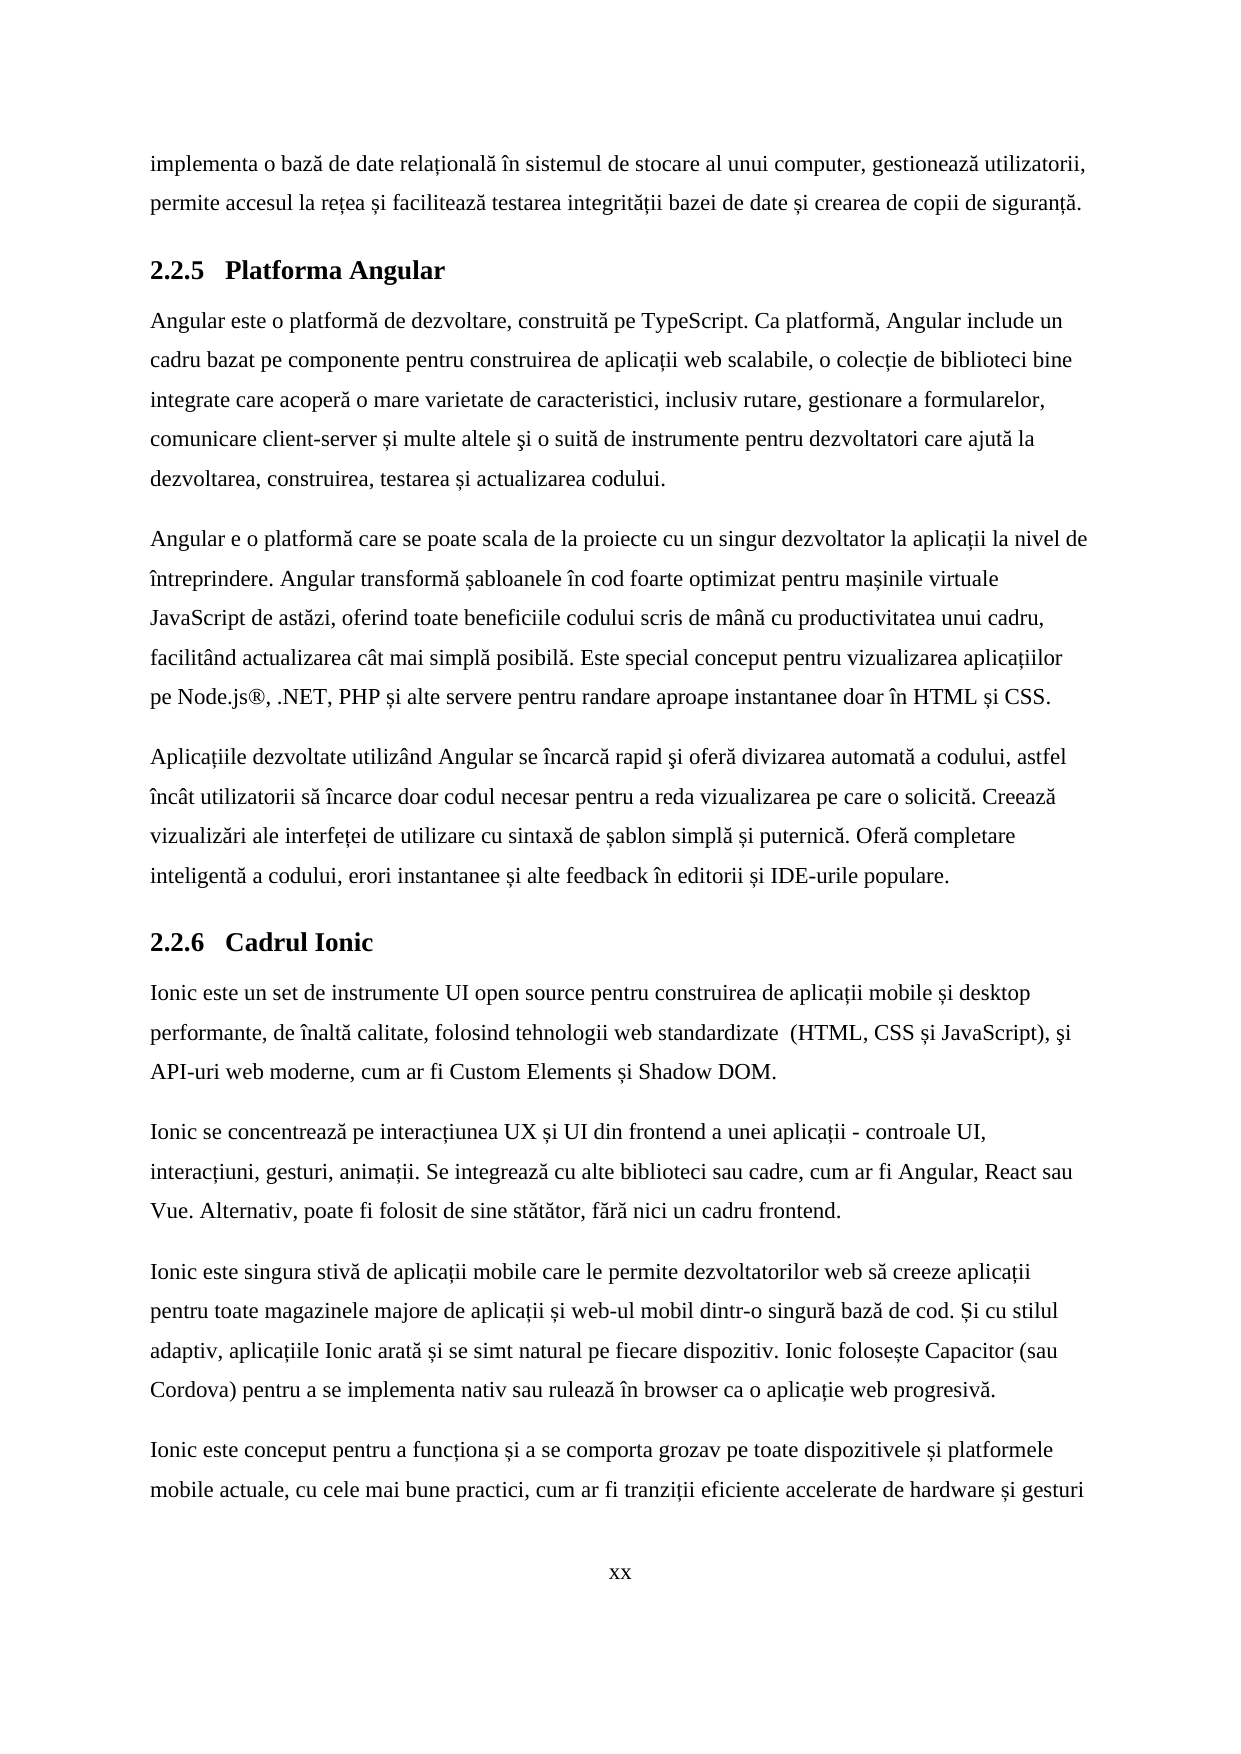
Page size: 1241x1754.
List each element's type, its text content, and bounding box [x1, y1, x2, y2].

text Ionic se concentrează pe interacțiunea UX și UI din frontend a unei aplicații - controale UI, interacțiuni, gesturi, animații. Se integrează cu alte biblioteci sau cadre, cum ar fi Angular, React sau Vue. Alternativ, poate fi folosit de sine stătător, fără nici un cadru frontend. [150, 1118, 1090, 1224]
text Aplicațiile dezvoltate utilizând Angular se încarcă rapid şi oferă divizarea automată a codului, astfel încât utilizatorii să încarce doar codul necesar pentru a reda vizualizarea pe care o solicită. Creează vizualizări ale interfeței de utilizare cu sintaxă de șablon simplă și puternică. Oferă completare inteligentă a codului, erori instantanee și alte feedback în editorii și IDE-urile populare. [150, 743, 1090, 888]
text Angular este o platformă de dezvoltare, construită pe TypeScript. Ca platformă, Angular include un cadru bazat pe componente pentru construirea de aplicații web scalabile, o colecție de biblioteci bine integrate care acoperă o mare varietate de caracteristici, inclusiv rutare, gestionare a formularelor, comunicare client-server și multe altele şi o suită de instrumente pentru dezvoltatori care ajută la dezvoltarea, construirea, testarea și actualizarea codului. [150, 307, 1090, 491]
subtitle Platforma Angular [150, 254, 1090, 285]
subtitle Cadrul Ionic [150, 926, 1090, 957]
text Ionic este un set de instrumente UI open source pentru construirea de aplicații mobile și desktop performante, de înaltă calitate, folosind tehnologii web standardizate (HTML, CSS și JavaScript), şi API-uri web moderne, cum ar fi Custom Elements și Shadow DOM. [150, 979, 1090, 1084]
text Ionic este singura stivă de aplicații mobile care le permite dezvoltatorilor web să creeze aplicații pentru toate magazinele majore de aplicații și web-ul mobil dintr-o singură bază de cod. Și cu stilul adaptiv, aplicațiile Ionic arată și se simt natural pe fiecare dispozitiv. Ionic folosește Capacitor (sau Cordova) pentru a se implementa nativ sau rulează în browser ca o aplicație web progresivă. [150, 1258, 1090, 1402]
